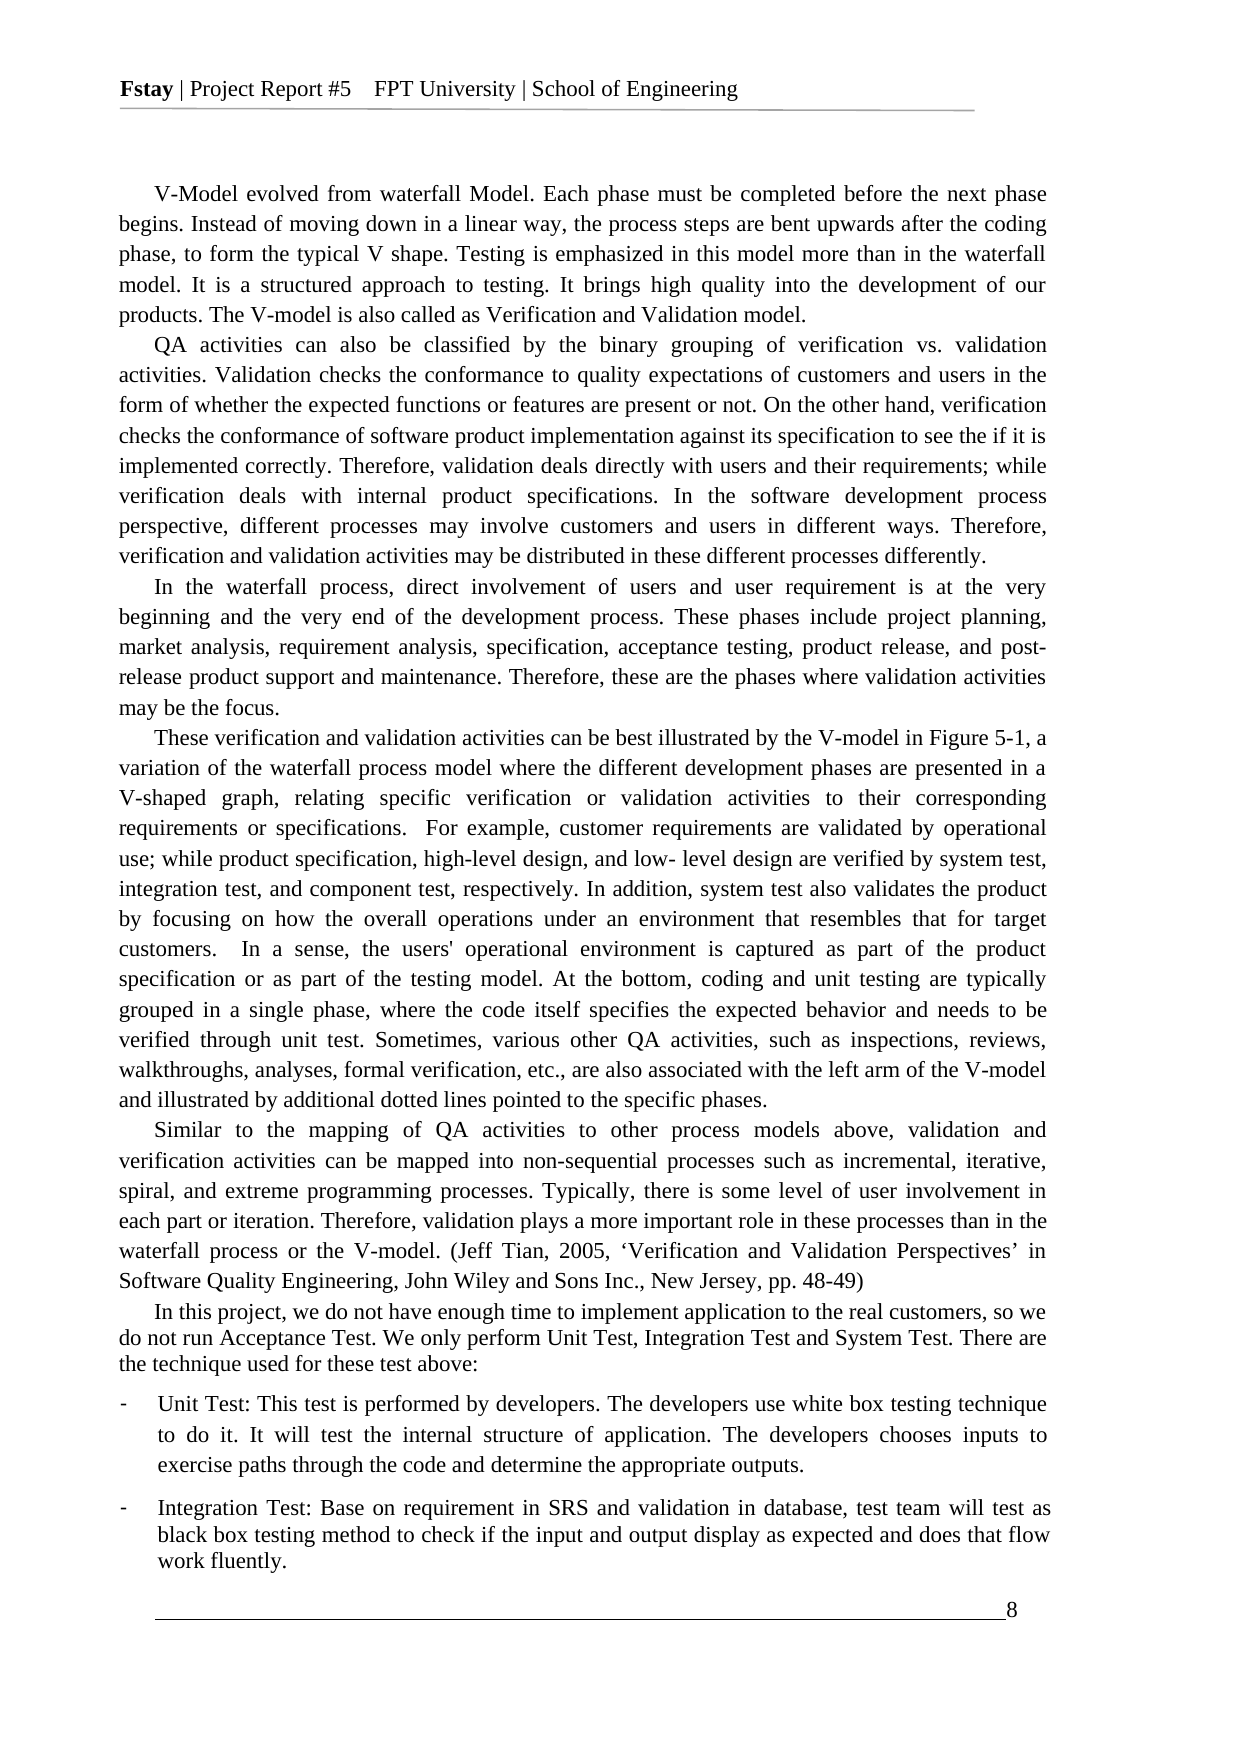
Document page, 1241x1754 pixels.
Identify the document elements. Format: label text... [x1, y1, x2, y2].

text Similar to the mapping of QA activities to other process models above, validation and verification activities can be mapped into non-sequential processes such as incremental, iterative, spiral, and extreme programming processes. Typically, there is some level of user involvement in each part or iteration. Therefore, validation plays a more important role in these processes than in the waterfall process or the V-model. (Jeff Tian, 2005, ‘Verification and Validation Perspectives’ in Software Quality Engineering, John Wiley and Sons Inc., New Jersey, pp. 48-49) [118, 1116, 1048, 1294]
text V-Model evolved from waterfall Model. Each phase must be completed before the next phase begins. Instead of moving down in a linear way, the process steps are bent upwards after the coding phase, to form the typical V shape. Testing is emphasized in this model more than in the waterfall model. It is a structured approach to testing. It brings high quality into the development of our products. The V-model is also called as Verification and Validation model. [118, 180, 1048, 327]
text In the waterfall process, direct involvement of users and user requirement is at the very beginning and the very end of the development process. These phases include project planning, market analysis, requirement analysis, specification, acceptance testing, product release, and post-release product support and maintenance. Therefore, these are the phases where validation activities may be the focus. [118, 573, 1048, 720]
list Integration Test: Base on requirement in SRS and validation in database, test team will test as black box testing method to check if the input and output display as expected and does that flow work fluently. [120, 1493, 1053, 1574]
list Unit Test: This test is performed by developers. The developers use white box testing technique to do it. It will test the internal structure of application. The developers chooses inputs to exercise paths through the code and determine the appropriate outputs. [120, 1389, 1048, 1477]
text These verification and validation activities can be best illustrated by the V-model in Figure 5-1, a variation of the waterfall process model where the different development phases are presented in a V-shaped graph, relating specific verification or validation activities to their corresponding requirements or specifications. For example, customer requirements are validated by operational use; while product specification, high-level design, and low- level design are verified by system test, integration test, and component test, respectively. In addition, system test also validates the product by focusing on how the overall operations under an environment that resembles that for target customers. In a sense, the users' operational environment is captured as part of the product specification or as part of the testing model. At the bottom, coding and unit testing are typically grouped in a single phase, where the code itself specifies the expected behavior and needs to be verified through unit test. Sometimes, various other QA activities, such as inspections, reviews, walkthroughs, analyses, formal verification, etc., are also associated with the left arm of the V-model and illustrated by additional dotted lines pointed to the specific phases. [118, 724, 1048, 1113]
text In this project, we do not have enough time to implement application to the real customers, so we do not run Acceptance Test. We only perform Unit Test, Integration Test and System Test. There are the technique used for these test above: [118, 1298, 1048, 1377]
text QA activities can also be classified by the binary grouping of verification vs. validation activities. Validation checks the conformance to quality expectations of customers and users in the form of whether the expected functions or features are present or not. On the other hand, verification checks the conformance of software product implementation against its specification to see the if it is implemented correctly. Therefore, validation deals directly with users and their requirements; while verification deals with internal product specifications. In the software development process perspective, different processes may involve customers and users in different ways. Therefore, verification and validation activities may be distributed in these different processes differently. [118, 331, 1048, 569]
